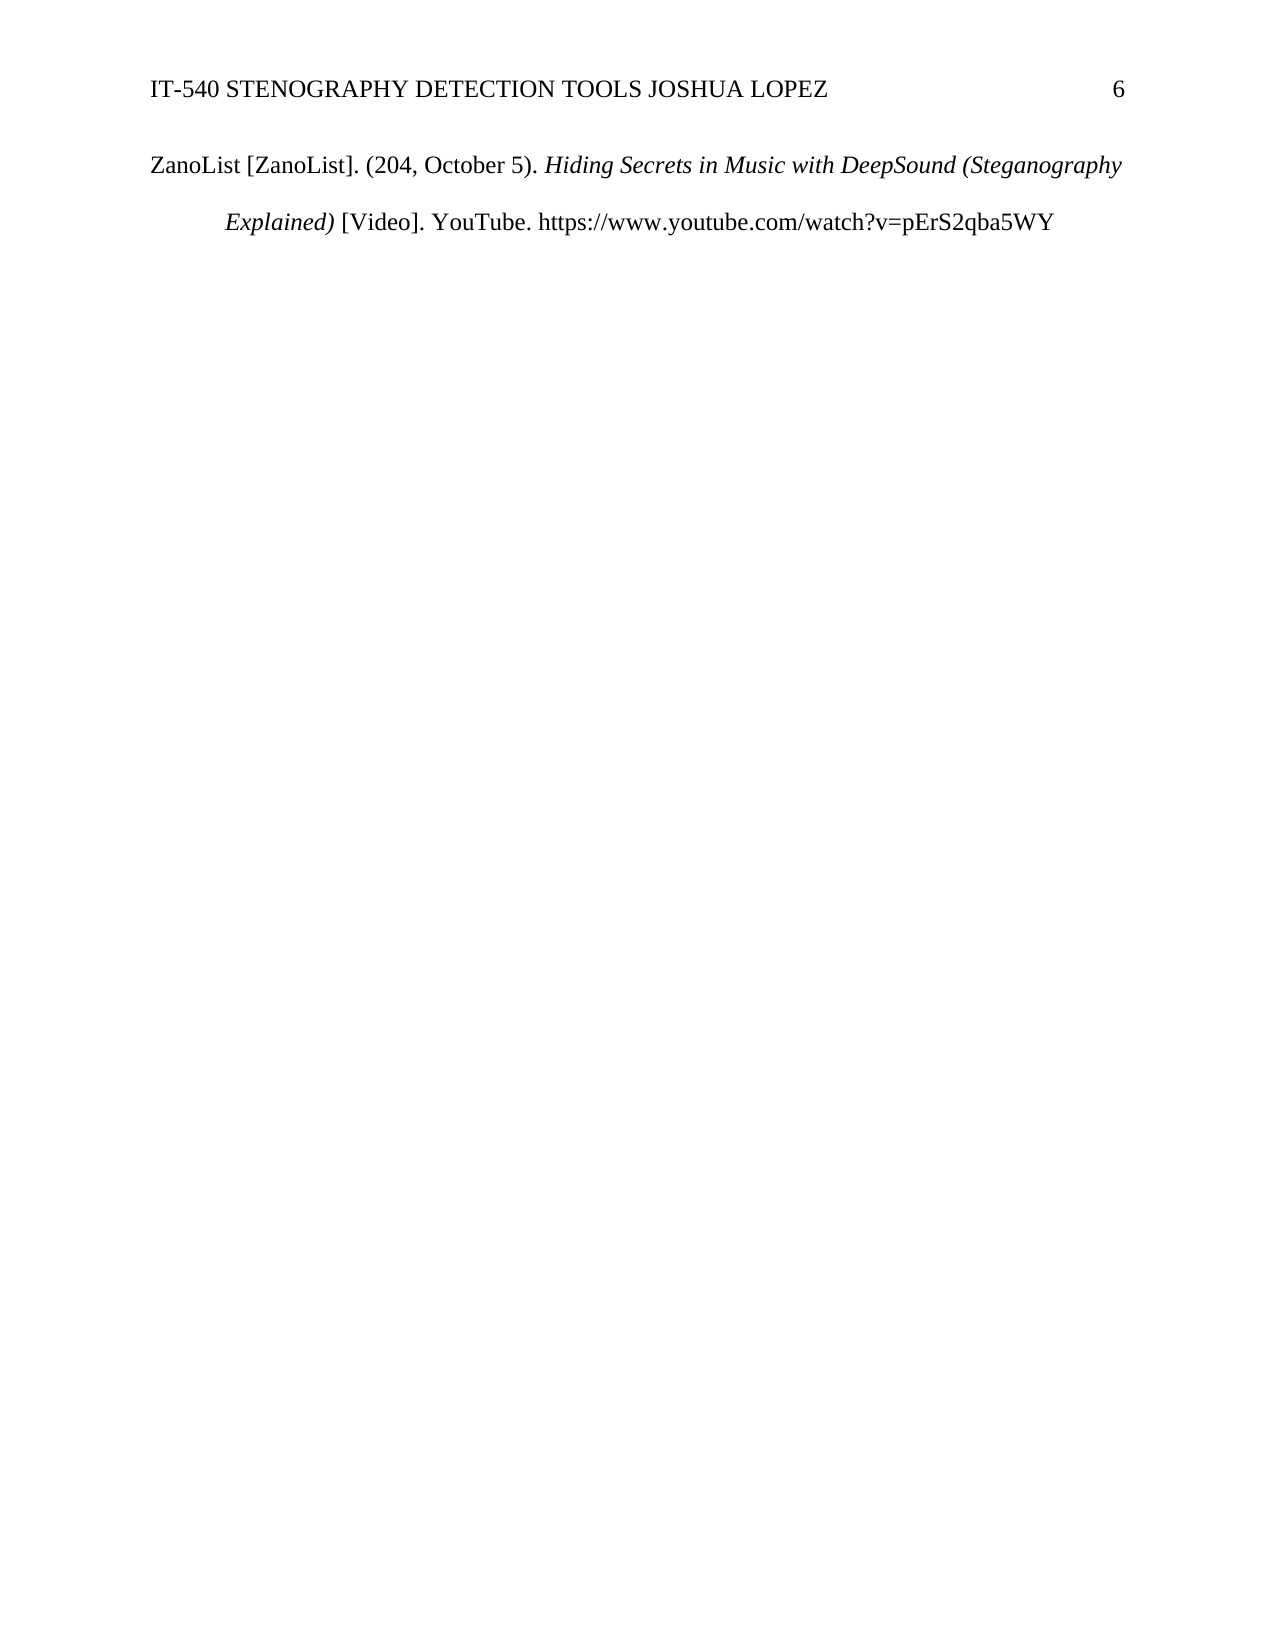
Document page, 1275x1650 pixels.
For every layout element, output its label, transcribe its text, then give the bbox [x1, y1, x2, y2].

text ZanoList [ZanoList]. (204, October 5). Hiding Secrets in Music with DeepSound (Steganography Explained) [Video]. YouTube. https://www.youtube.com/watch?v=pErS2qba5WY [150, 150, 1125, 236]
